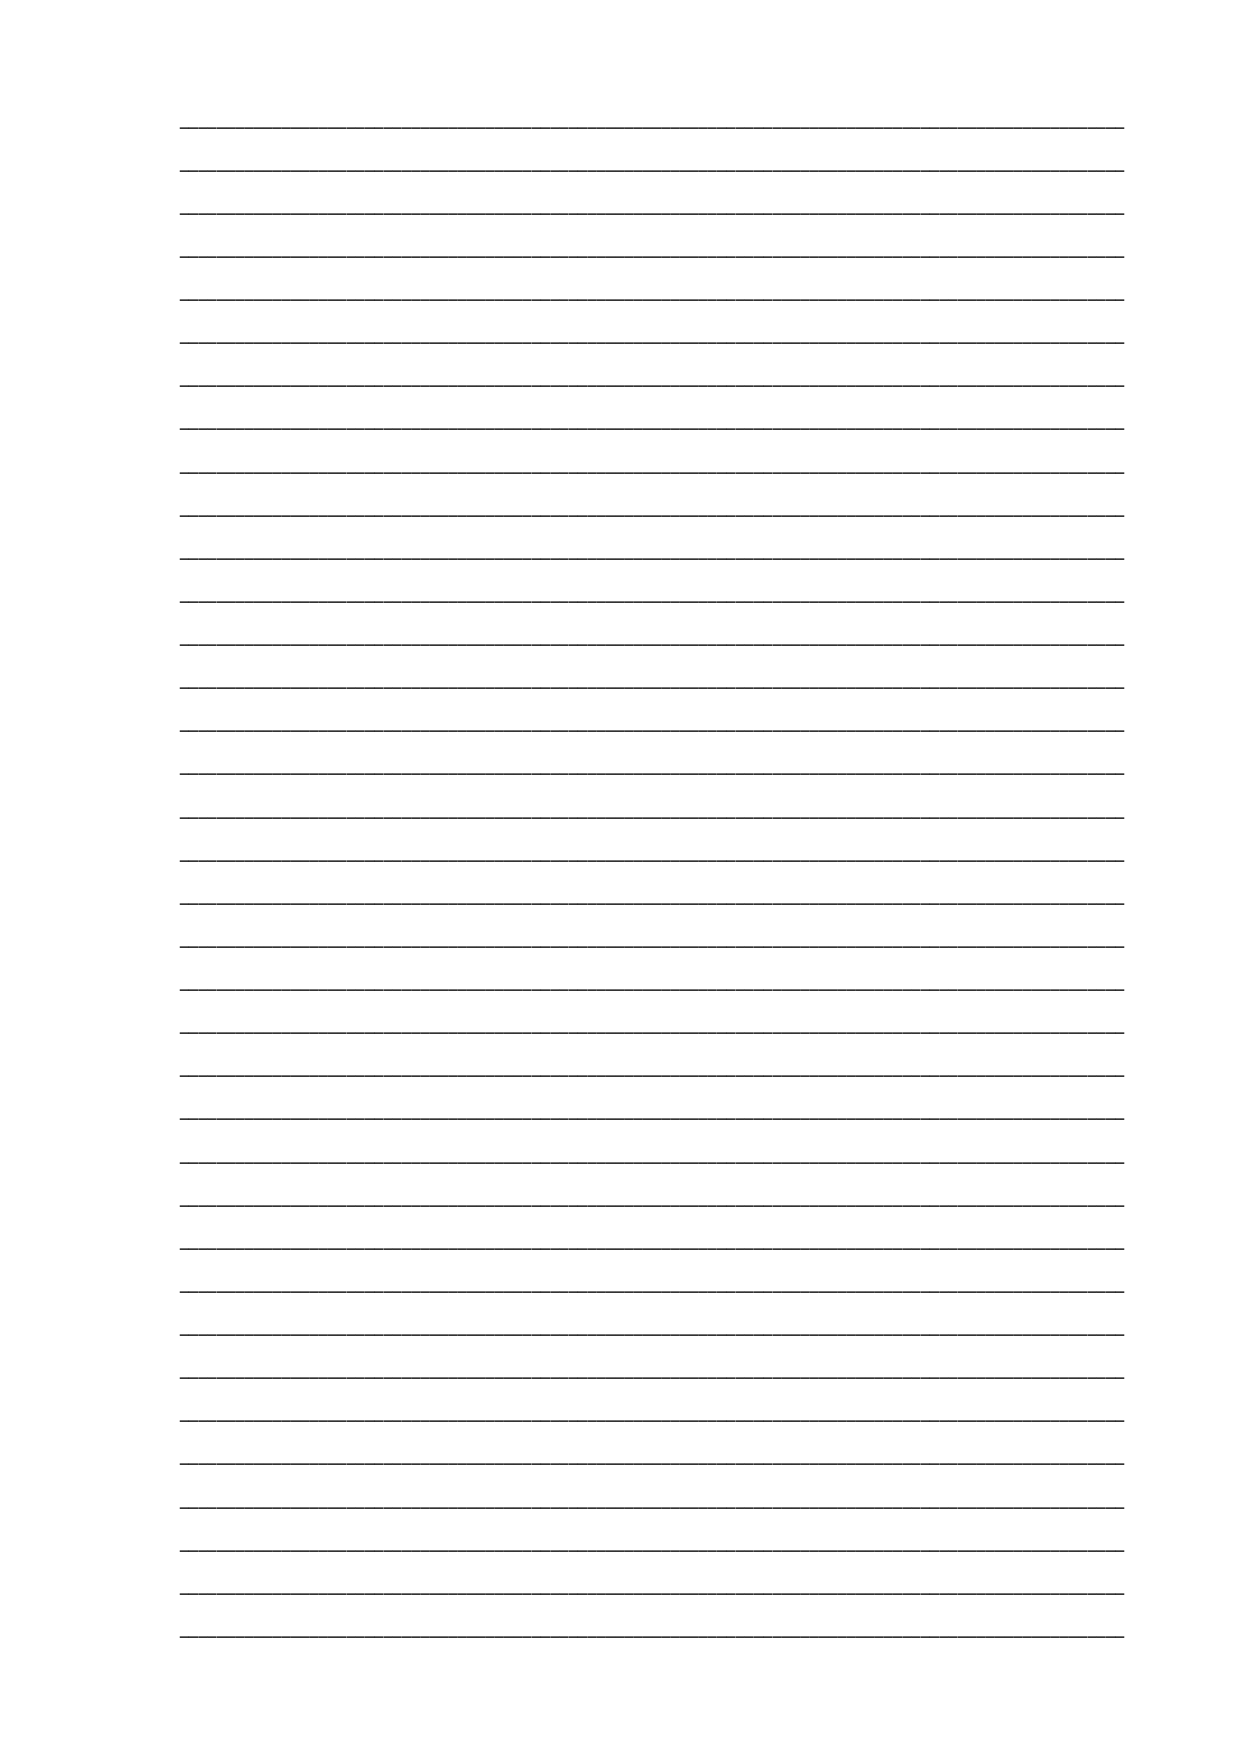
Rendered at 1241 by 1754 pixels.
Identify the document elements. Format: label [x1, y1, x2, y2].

list [179, 103, 1128, 1642]
